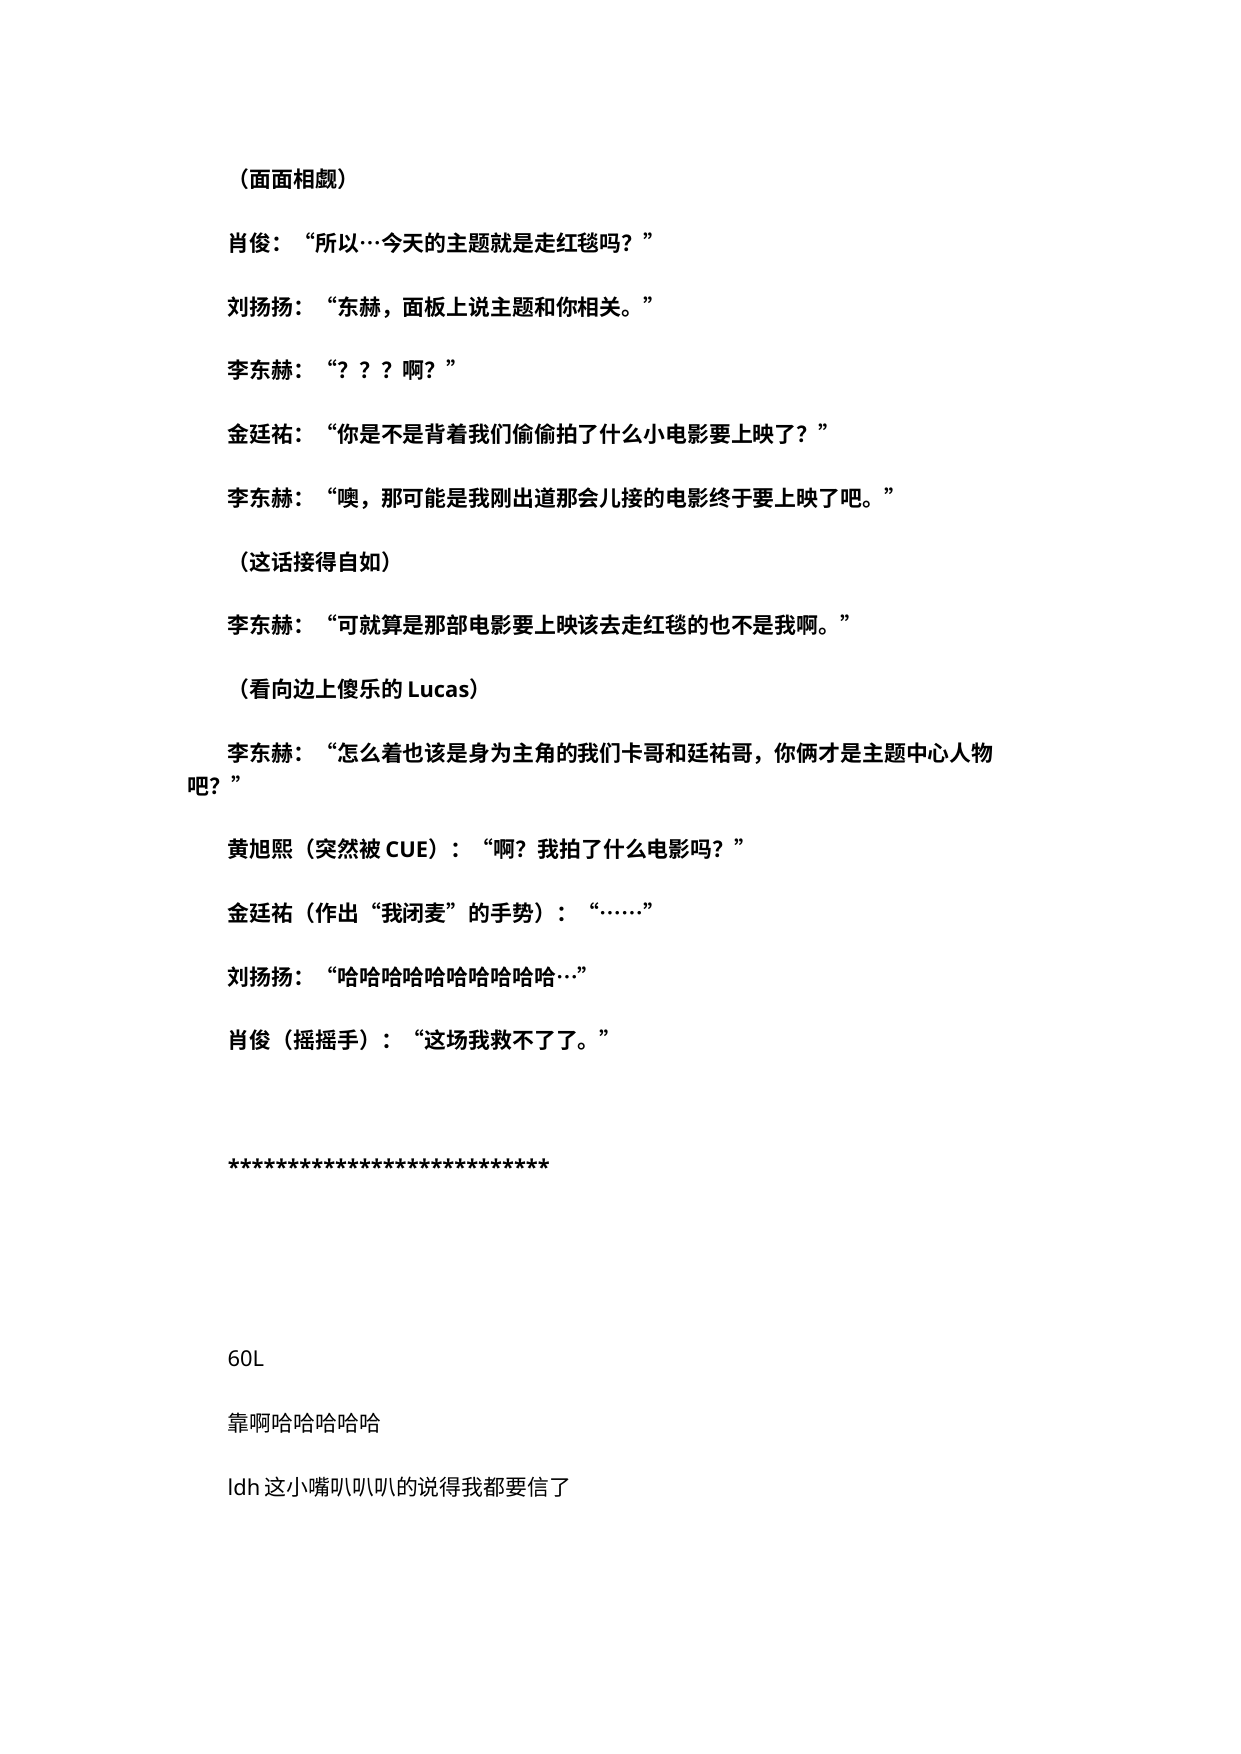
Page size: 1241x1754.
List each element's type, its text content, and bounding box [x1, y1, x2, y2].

text 李东赫：“噢，那可能是我刚出道那会儿接的电影终于要上映了吧。” [187, 481, 1053, 513]
text 刘扬扬：“东赫，面板上说主题和你相关。” [187, 289, 1053, 322]
text 刘扬扬：“哈哈哈哈哈哈哈哈哈哈…” [187, 959, 1053, 992]
text 黄旭熙（突然被CUE）：“啊？我拍了什么电影吗？” [187, 832, 1053, 864]
text 金廷祐（作出“我闭麦”的手势）：“……” [187, 896, 1053, 928]
text 60L [187, 1342, 1053, 1374]
text ldh这小嘴叭叭叭的说得我都要信了 [187, 1469, 1053, 1502]
text *************************** [187, 1151, 1053, 1183]
text 李东赫：“可就算是那部电影要上映该去走红毯的也不是我啊。” [187, 608, 1053, 641]
text 靠啊哈哈哈哈哈 [187, 1406, 1053, 1438]
text （这话接得自如） [187, 544, 1053, 577]
text 肖俊（摇摇手）：“这场我救不了了。” [187, 1023, 1053, 1056]
text 肖俊：“所以…今天的主题就是走红毯吗？” [187, 226, 1053, 258]
text 李东赫：“怎么着也该是身为主角的我们卡哥和廷祐哥，你俩才是主题中心人物吧？” [187, 736, 1053, 801]
text （看向边上傻乐的Lucas） [187, 672, 1053, 704]
text （面面相觑） [187, 162, 1053, 194]
text 李东赫：“？？？啊？” [187, 353, 1053, 386]
text 金廷祐：“你是不是背着我们偷偷拍了什么小电影要上映了？” [187, 417, 1053, 449]
